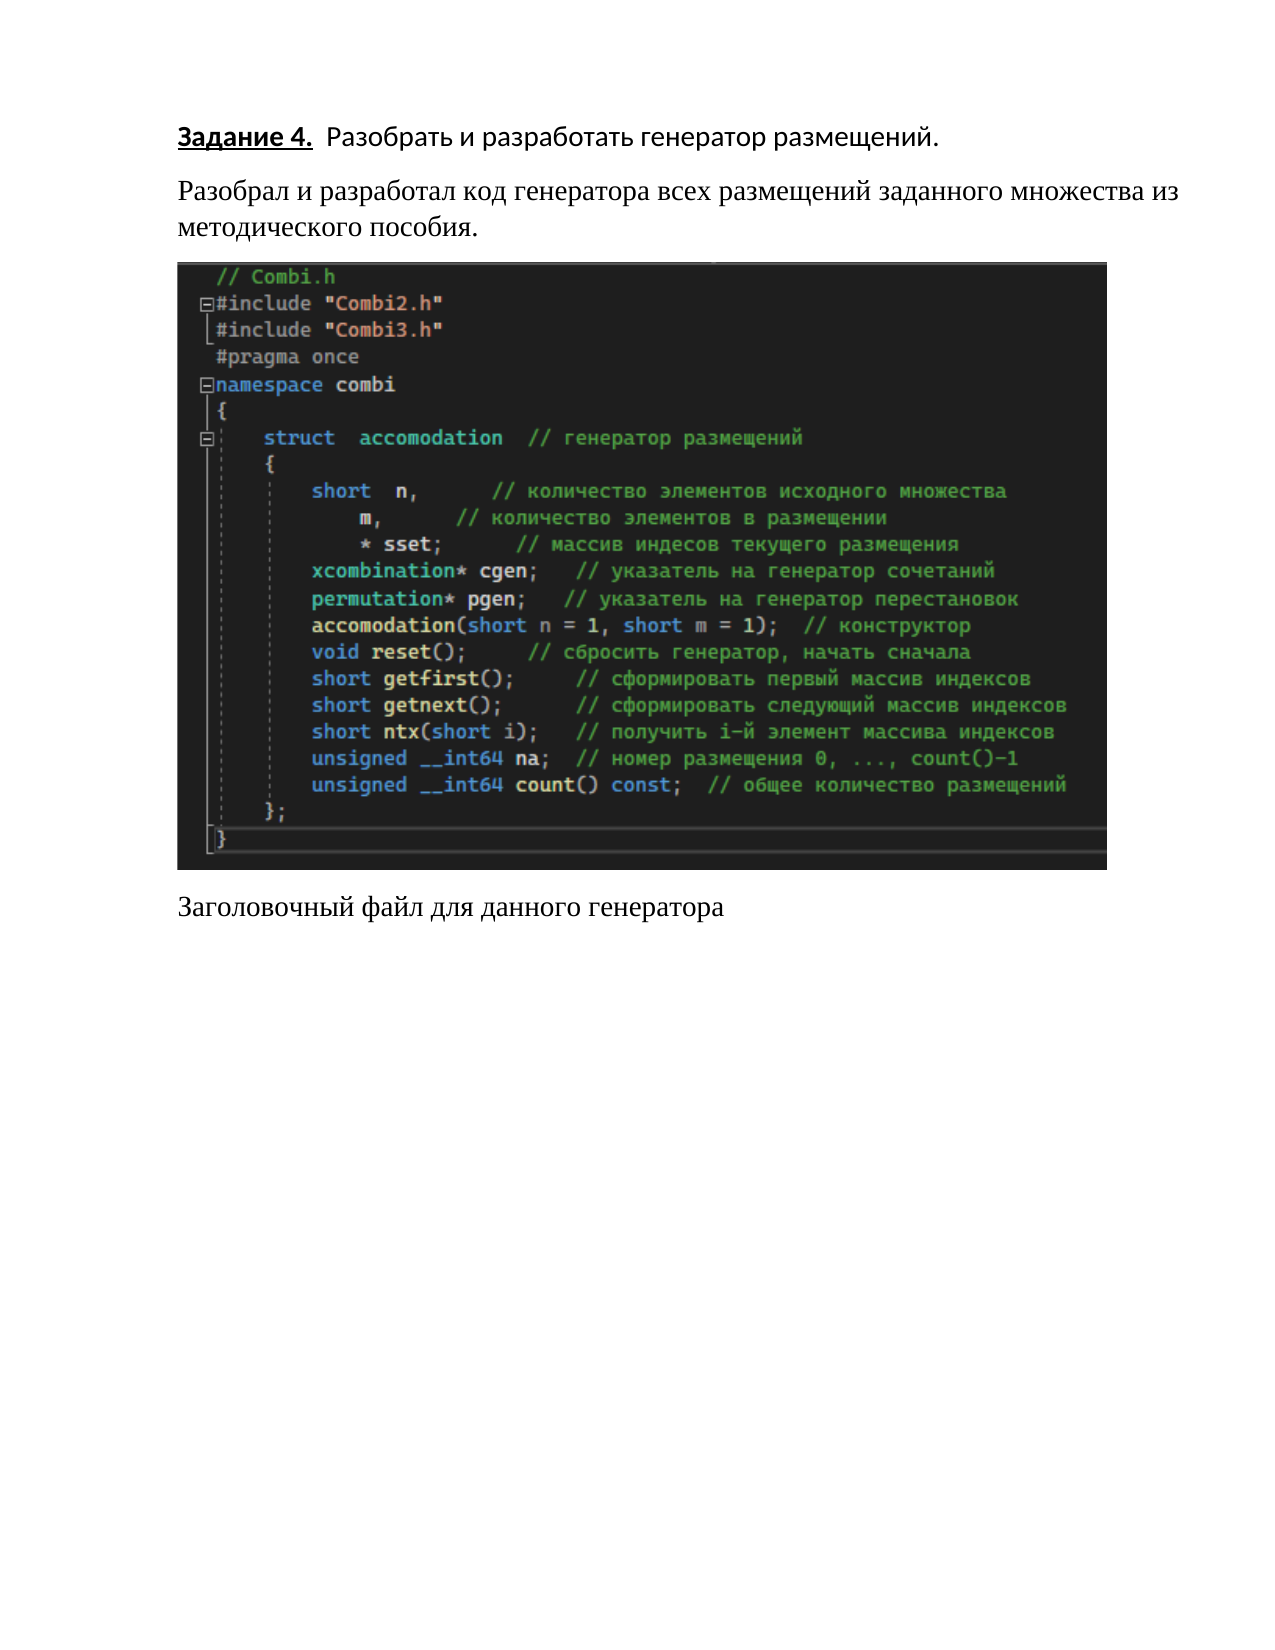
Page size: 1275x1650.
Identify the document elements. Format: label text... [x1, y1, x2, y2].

picture [177, 262, 1107, 870]
text Заголовочный файл для данного генератора [177, 889, 1186, 922]
text Разобрал и разработал код генератора всех размещений заданного множества из методического пособия. [177, 173, 1186, 243]
text Задание 4. Разобрать и разработать генератор размещений. [177, 118, 1186, 154]
